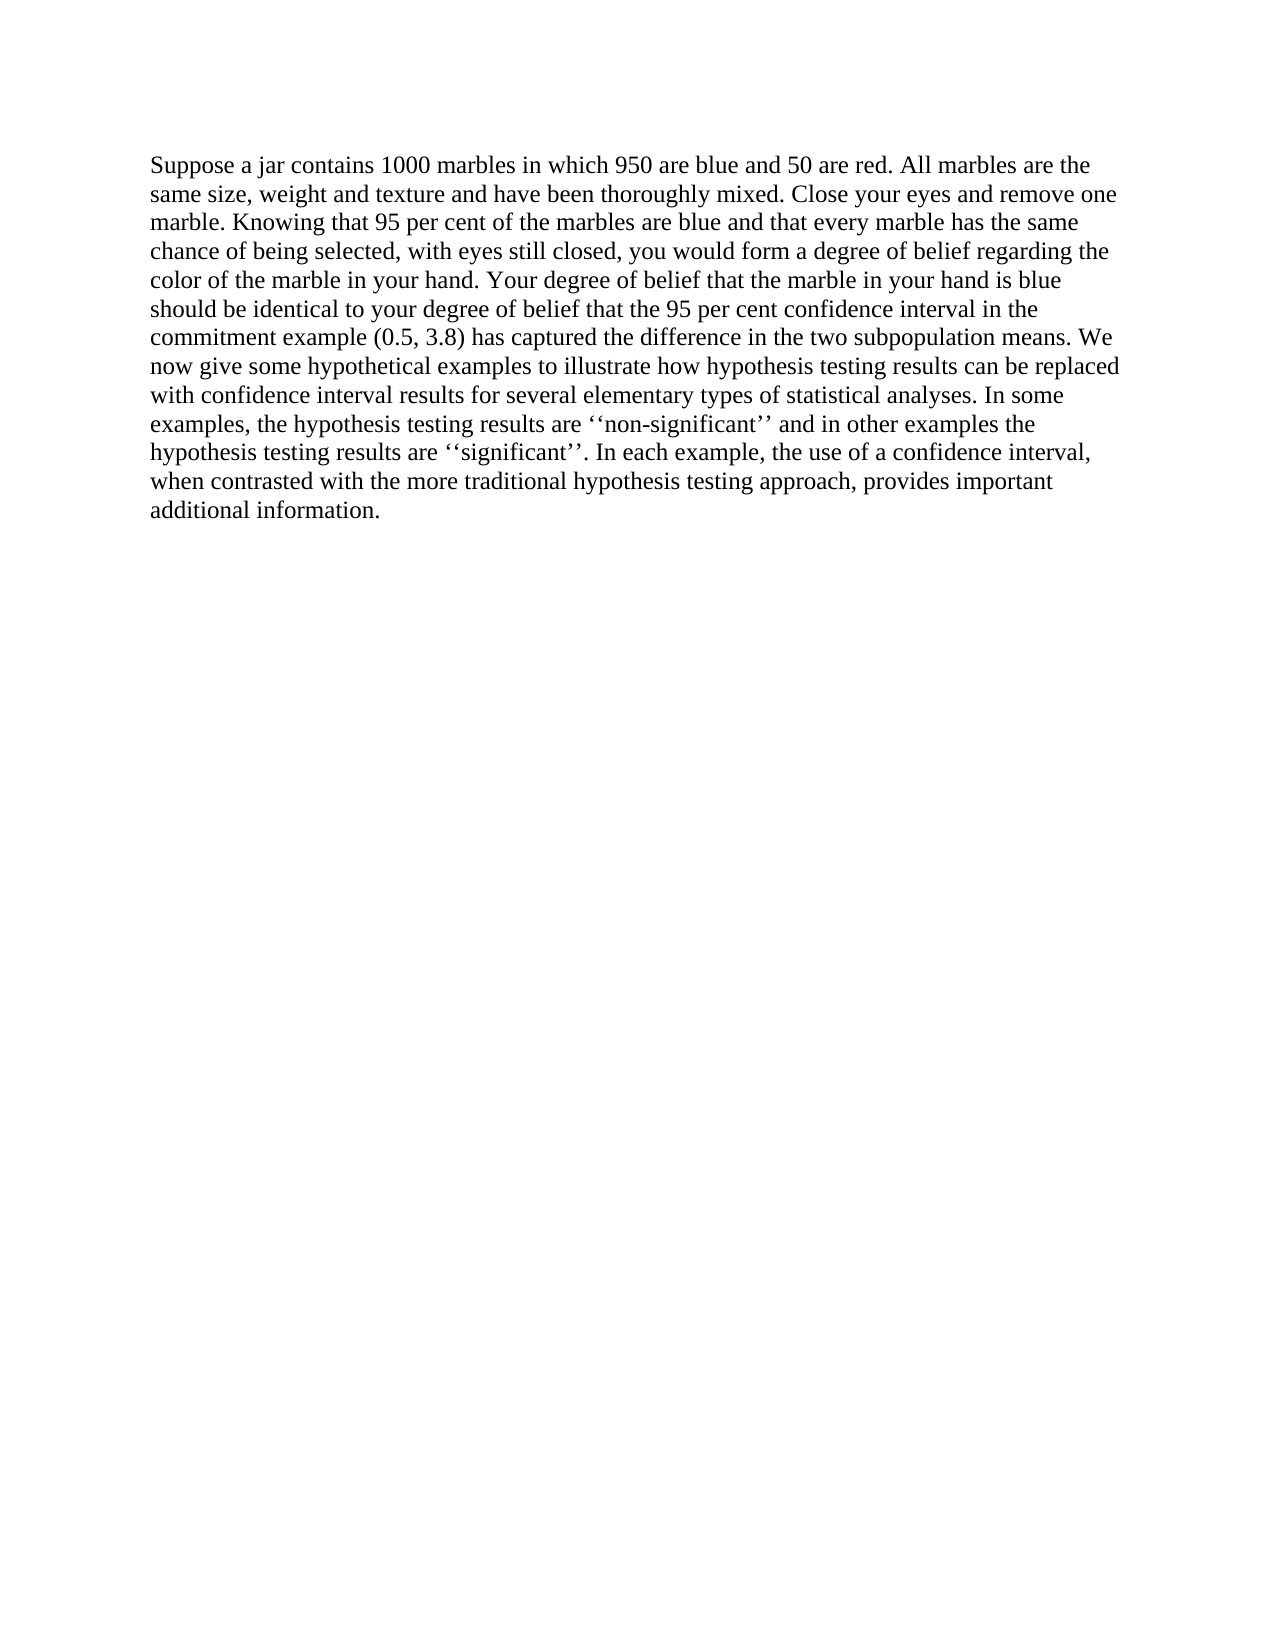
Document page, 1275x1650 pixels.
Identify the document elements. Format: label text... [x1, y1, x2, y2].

text Suppose a jar contains 1000 marbles in which 950 are blue and 50 are red. All marbles are the same size, weight and texture and have been thoroughly mixed. Close your eyes and remove one marble. Knowing that 95 per cent of the marbles are blue and that every marble has the same chance of being selected, with eyes still closed, you would form a degree of belief regarding the color of the marble in your hand. Your degree of belief that the marble in your hand is blue should be identical to your degree of belief that the 95 per cent confidence interval in the commitment example (0.5, 3.8) has captured the difference in the two subpopulation means. We now give some hypothetical examples to illustrate how hypothesis testing results can be replaced with confidence interval results for several elementary types of statistical analyses. In some examples, the hypothesis testing results are ‘‘non-significant’’ and in other examples the hypothesis testing results are ‘‘significant’’. In each example, the use of a confidence interval, when contrasted with the more traditional hypothesis testing approach, provides important additional information. [150, 150, 1125, 524]
